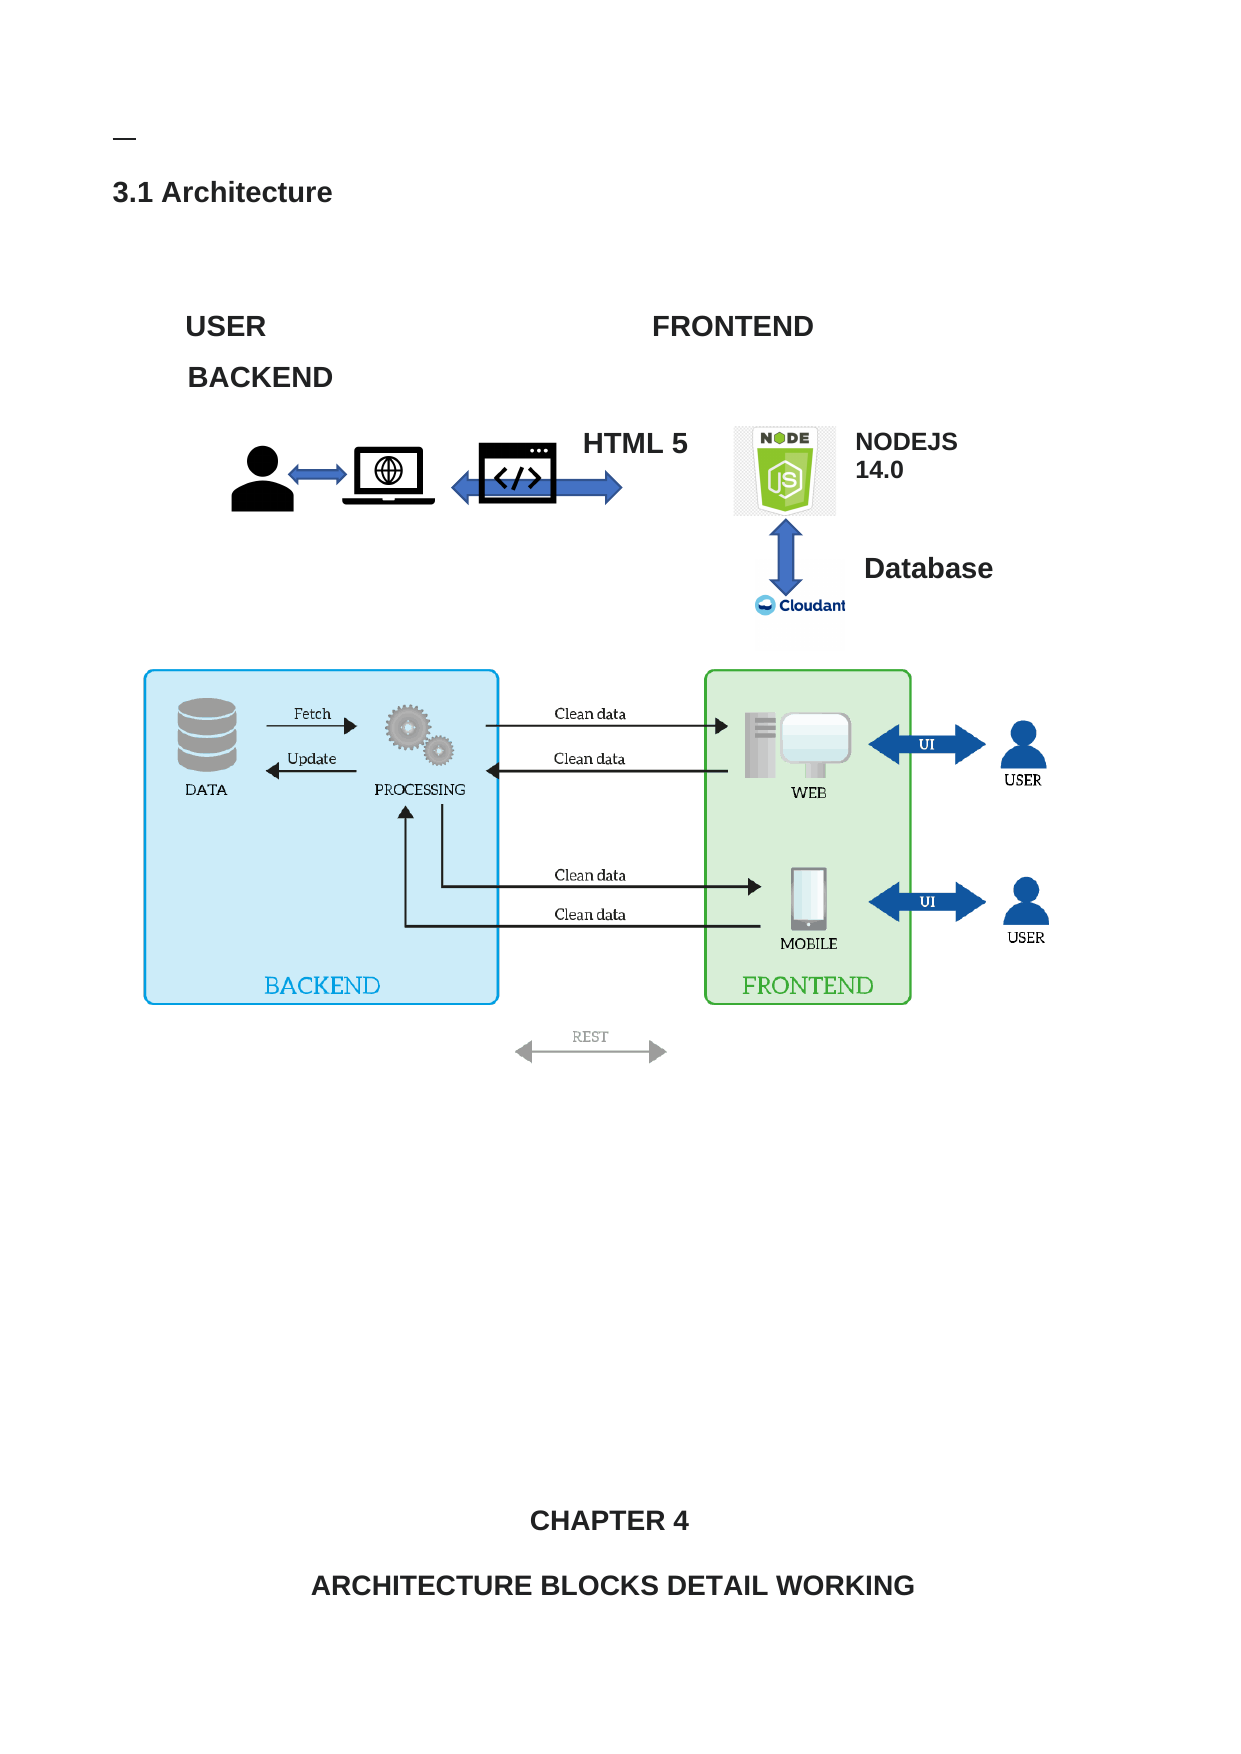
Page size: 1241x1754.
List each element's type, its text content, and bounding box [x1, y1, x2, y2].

picture [216, 432, 309, 525]
picture [112, 559, 1068, 1080]
picture [340, 426, 437, 525]
table_header HTML 5 [460, 427, 723, 650]
text 3.1 Architecture [112, 175, 1106, 209]
table_header [205, 427, 460, 650]
table_header NODEJS 14.0 Database [723, 427, 1013, 650]
text USER FRONTEND BACKEND [112, 309, 1106, 393]
picture [471, 426, 564, 520]
text CHAPTER 4 [112, 1503, 1106, 1536]
picture [733, 426, 837, 516]
text ARCHITECTURE BLOCKS DETAIL WORKING [112, 1569, 1106, 1601]
